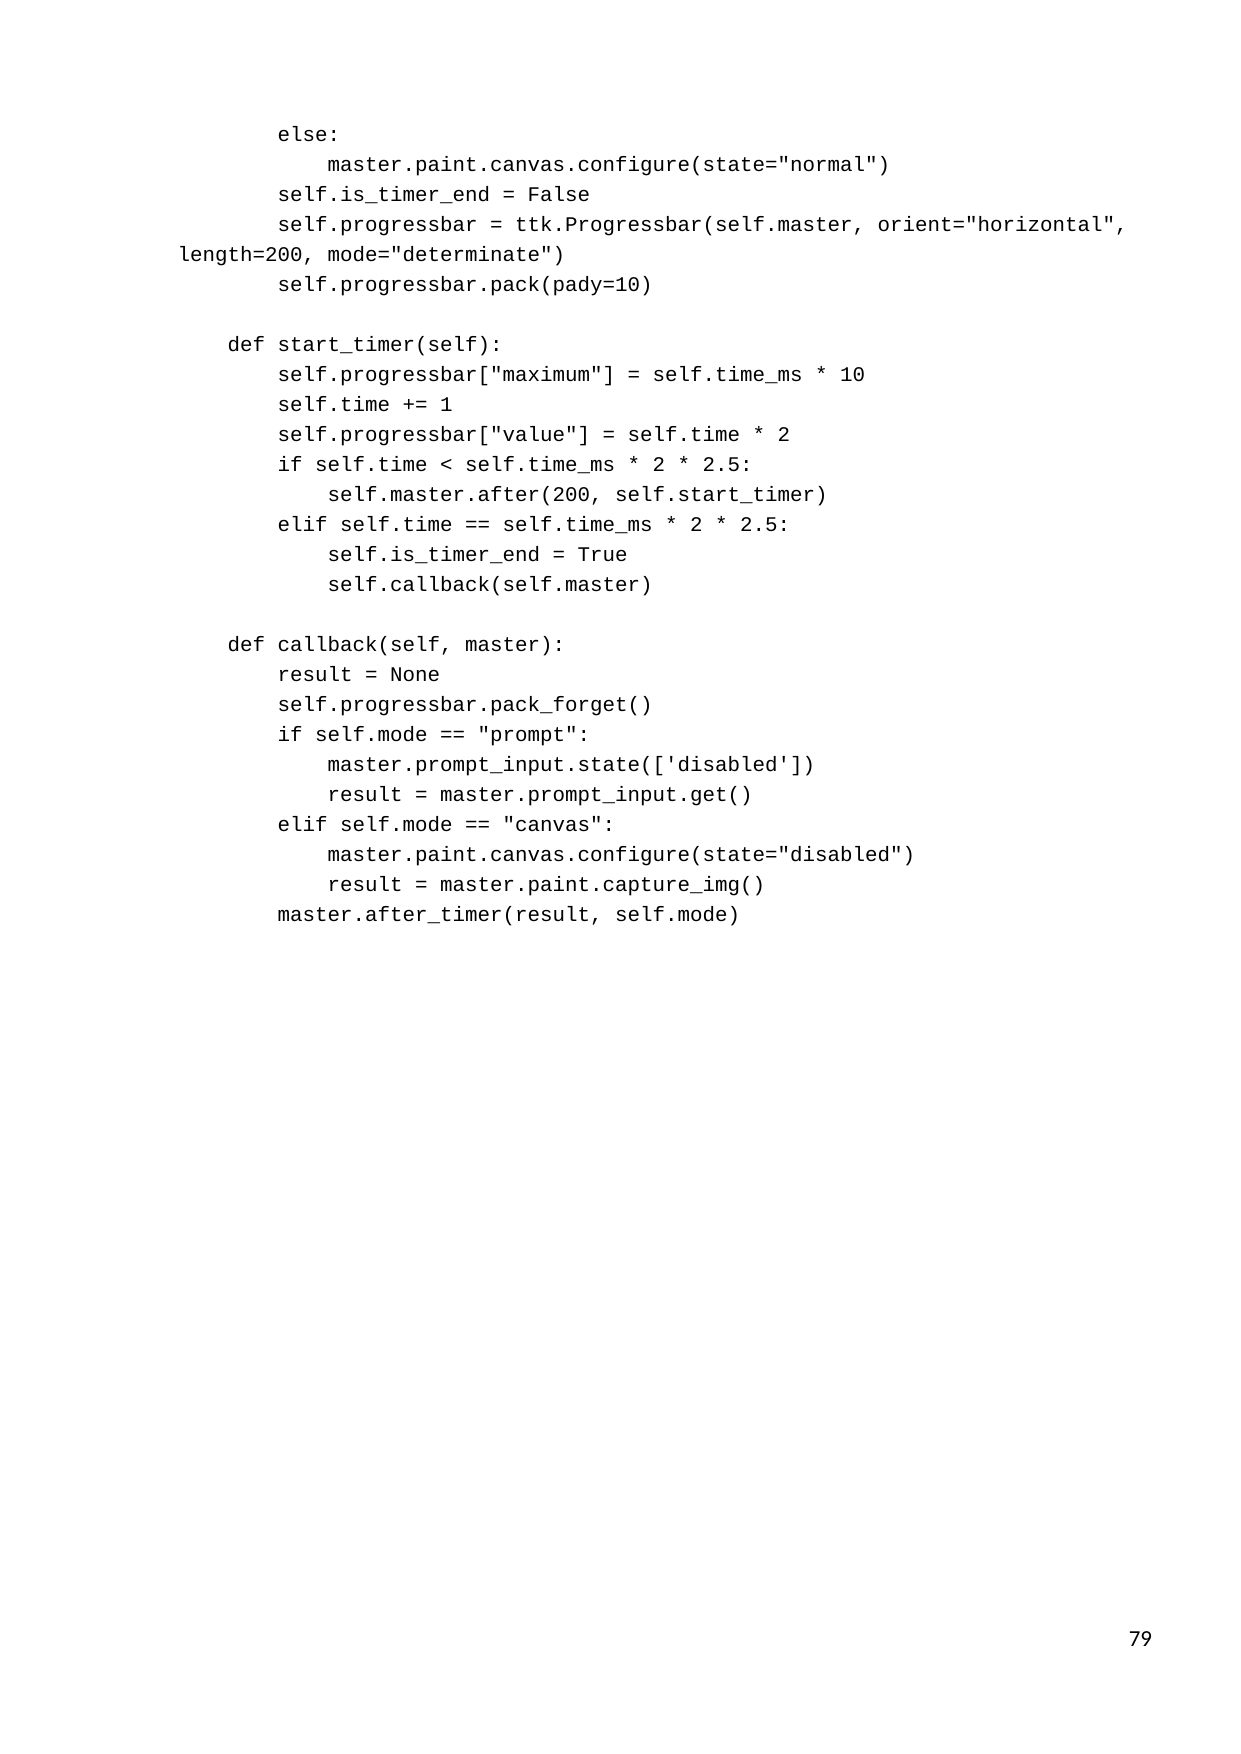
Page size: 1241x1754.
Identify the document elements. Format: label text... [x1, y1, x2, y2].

text def callback(self, master): [177, 628, 1152, 658]
text self.progressbar["value"] = self.time * 2 [177, 418, 1152, 448]
text master.paint.canvas.configure(state="disabled") [177, 838, 1152, 868]
text self.time += 1 [177, 388, 1152, 418]
text self.progressbar.pack(pady=10) [177, 268, 1152, 298]
text result = master.paint.capture_img() [177, 868, 1152, 898]
text self.callback(self.master) [177, 568, 1152, 598]
text elif self.time == self.time_ms * 2 * 2.5: [177, 508, 1152, 538]
text self.is_timer_end = False [177, 178, 1152, 208]
text def start_timer(self): [177, 328, 1152, 358]
text else: [177, 118, 1152, 148]
text self.master.after(200, self.start_timer) [177, 478, 1152, 508]
text self.is_timer_end = True [177, 538, 1152, 568]
text self.progressbar = ttk.Progressbar(self.master, orient="horizontal", length=200, mode="determinate") [177, 208, 1152, 268]
text result = None [177, 658, 1152, 688]
text self.progressbar.pack_forget() [177, 688, 1152, 718]
text elif self.mode == "canvas": [177, 808, 1152, 838]
text self.progressbar["maximum"] = self.time_ms * 10 [177, 358, 1152, 388]
text if self.mode == "prompt": [177, 718, 1152, 748]
text result = master.prompt_input.get() [177, 778, 1152, 808]
text master.paint.canvas.configure(state="normal") [177, 148, 1152, 178]
text if self.time < self.time_ms * 2 * 2.5: [177, 448, 1152, 478]
text master.after_timer(result, self.mode) [177, 898, 1152, 928]
text master.prompt_input.state(['disabled']) [177, 748, 1152, 778]
